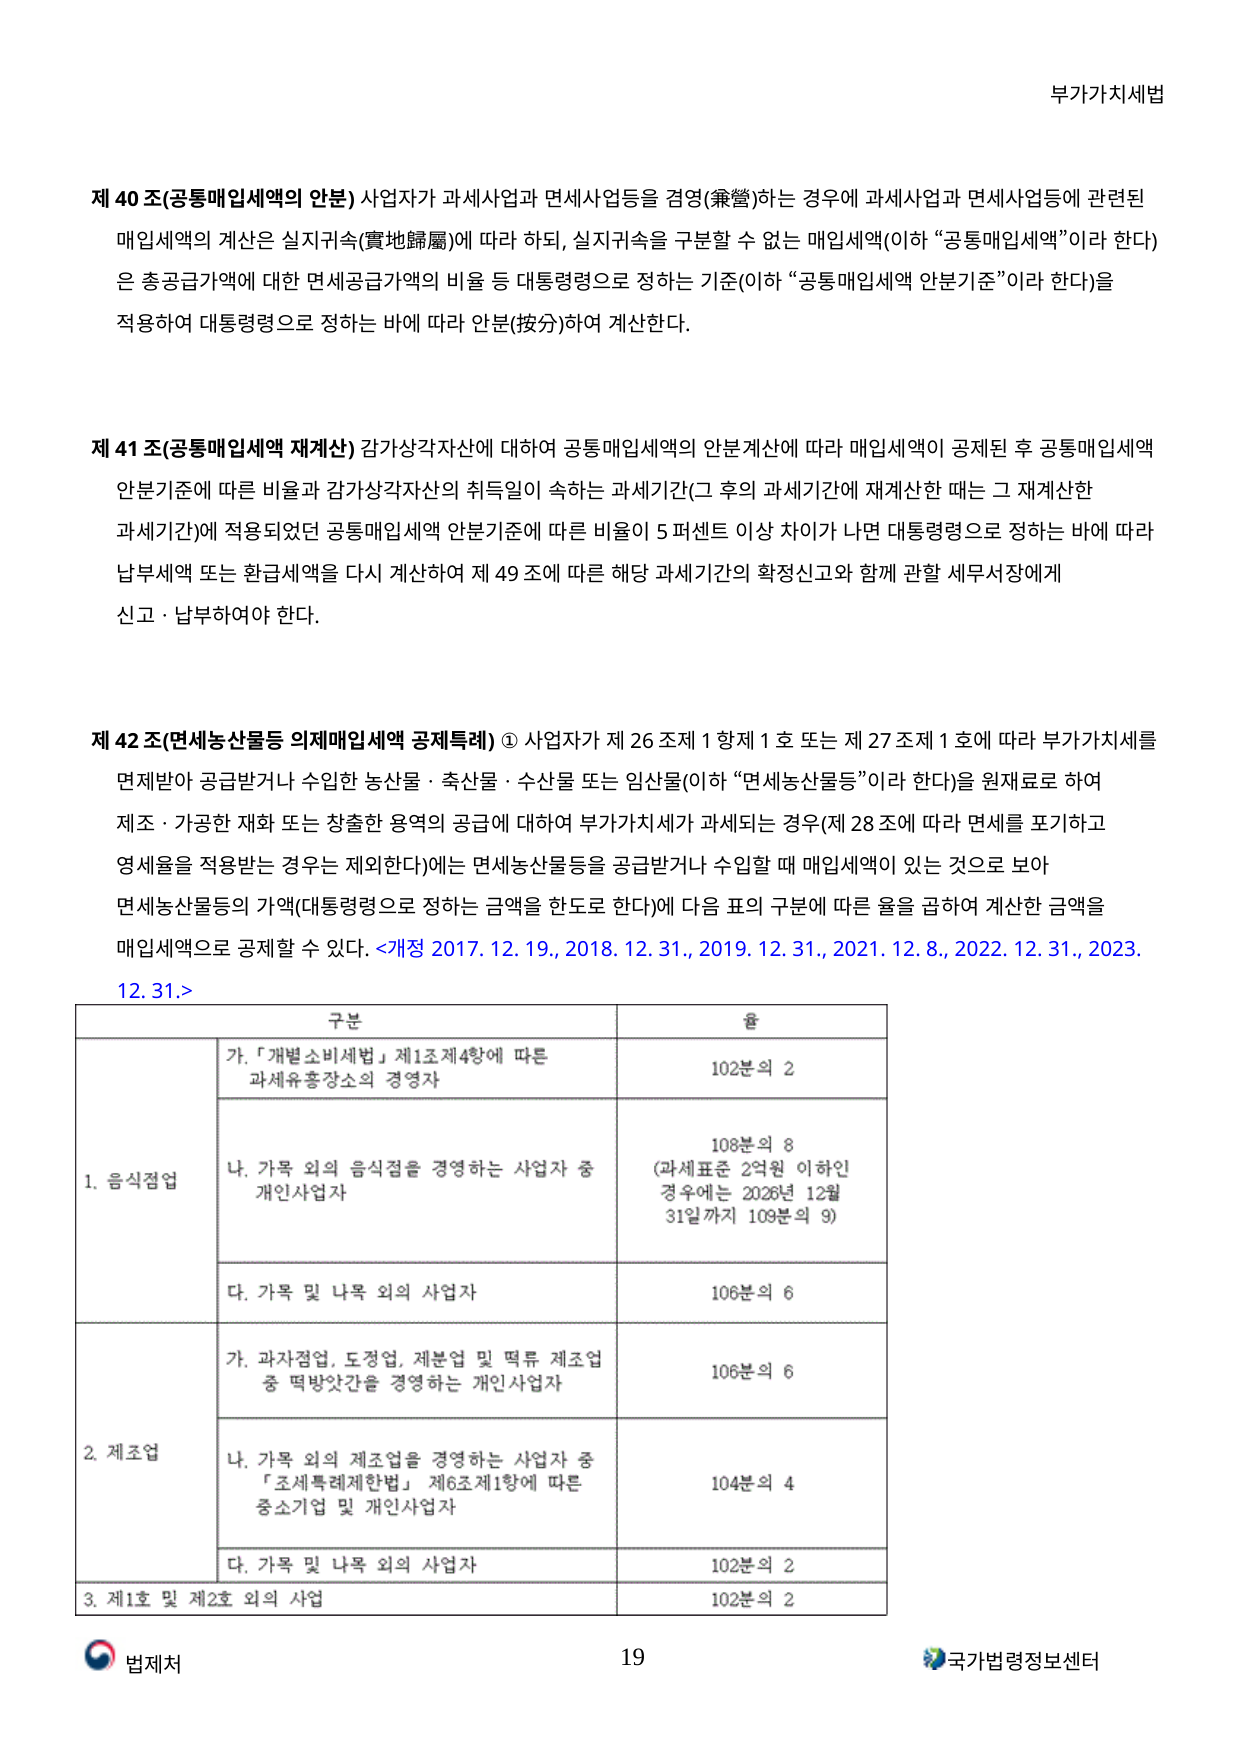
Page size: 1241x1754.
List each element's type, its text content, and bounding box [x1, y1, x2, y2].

picture [75, 1004, 888, 1616]
text 제40조(공통매입세액의 안분) 사업자가 과세사업과 면세사업등을 겸영(兼營)하는 경우에 과세사업과 면세사업등에 관련된 매입세액의 계산은 실지귀속(實地歸屬)에 따라 하되, 실지귀속을 구분할 수 없는 매입세액(이하 “공통매입세액”이라 한다)은 총공급가액에 대한 면세공급가액의 비율 등 대통령령으로 정하는 기준(이하 “공통매입세액 안분기준”이라 한다)을 적용하여 대통령령으로 정하는 바에 따라 안분(按分)하여 계산한다. [92, 171, 1165, 337]
text 제41조(공통매입세액 재계산) 감가상각자산에 대하여 공통매입세액의 안분계산에 따라 매입세액이 공제된 후 공통매입세액 안분기준에 따른 비율과 감가상각자산의 취득일이 속하는 과세기간(그 후의 과세기간에 재계산한 때는 그 재계산한 과세기간)에 적용되었던 공통매입세액 안분기준에 따른 비율이 5퍼센트 이상 차이가 나면 대통령령으로 정하는 바에 따라 납부세액 또는 환급세액을 다시 계산하여 제49조에 따른 해당 과세기간의 확정신고와 함께 관할 세무서장에게 신고ㆍ납부하여야 한다. [92, 421, 1165, 629]
text 제42조(면세농산물등 의제매입세액 공제특례) ① 사업자가 제26조제1항제1호 또는 제27조제1호에 따라 부가가치세를 면제받아 공급받거나 수입한 농산물ㆍ축산물ㆍ수산물 또는 임산물(이하 “면세농산물등”이라 한다)을 원재료로 하여 제조ㆍ가공한 재화 또는 창출한 용역의 공급에 대하여 부가가치세가 과세되는 경우(제28조에 따라 면세를 포기하고 영세율을 적용받는 경우는 제외한다)에는 면세농산물등을 공급받거나 수입할 때 매입세액이 있는 것으로 보아 면세농산물등의 가액(대통령령으로 정하는 금액을 한도로 한다)에 다음 표의 구분에 따른 율을 곱하여 계산한 금액을 매입세액으로 공제할 수 있다. <개정 2017. 12. 19., 2018. 12. 31., 2019. 12. 31., 2021. 12. 8., 2022. 12. 31., 2023. 12. 31.> [92, 712, 1165, 1004]
picture [892, 1637, 948, 1670]
picture [75, 1637, 126, 1673]
